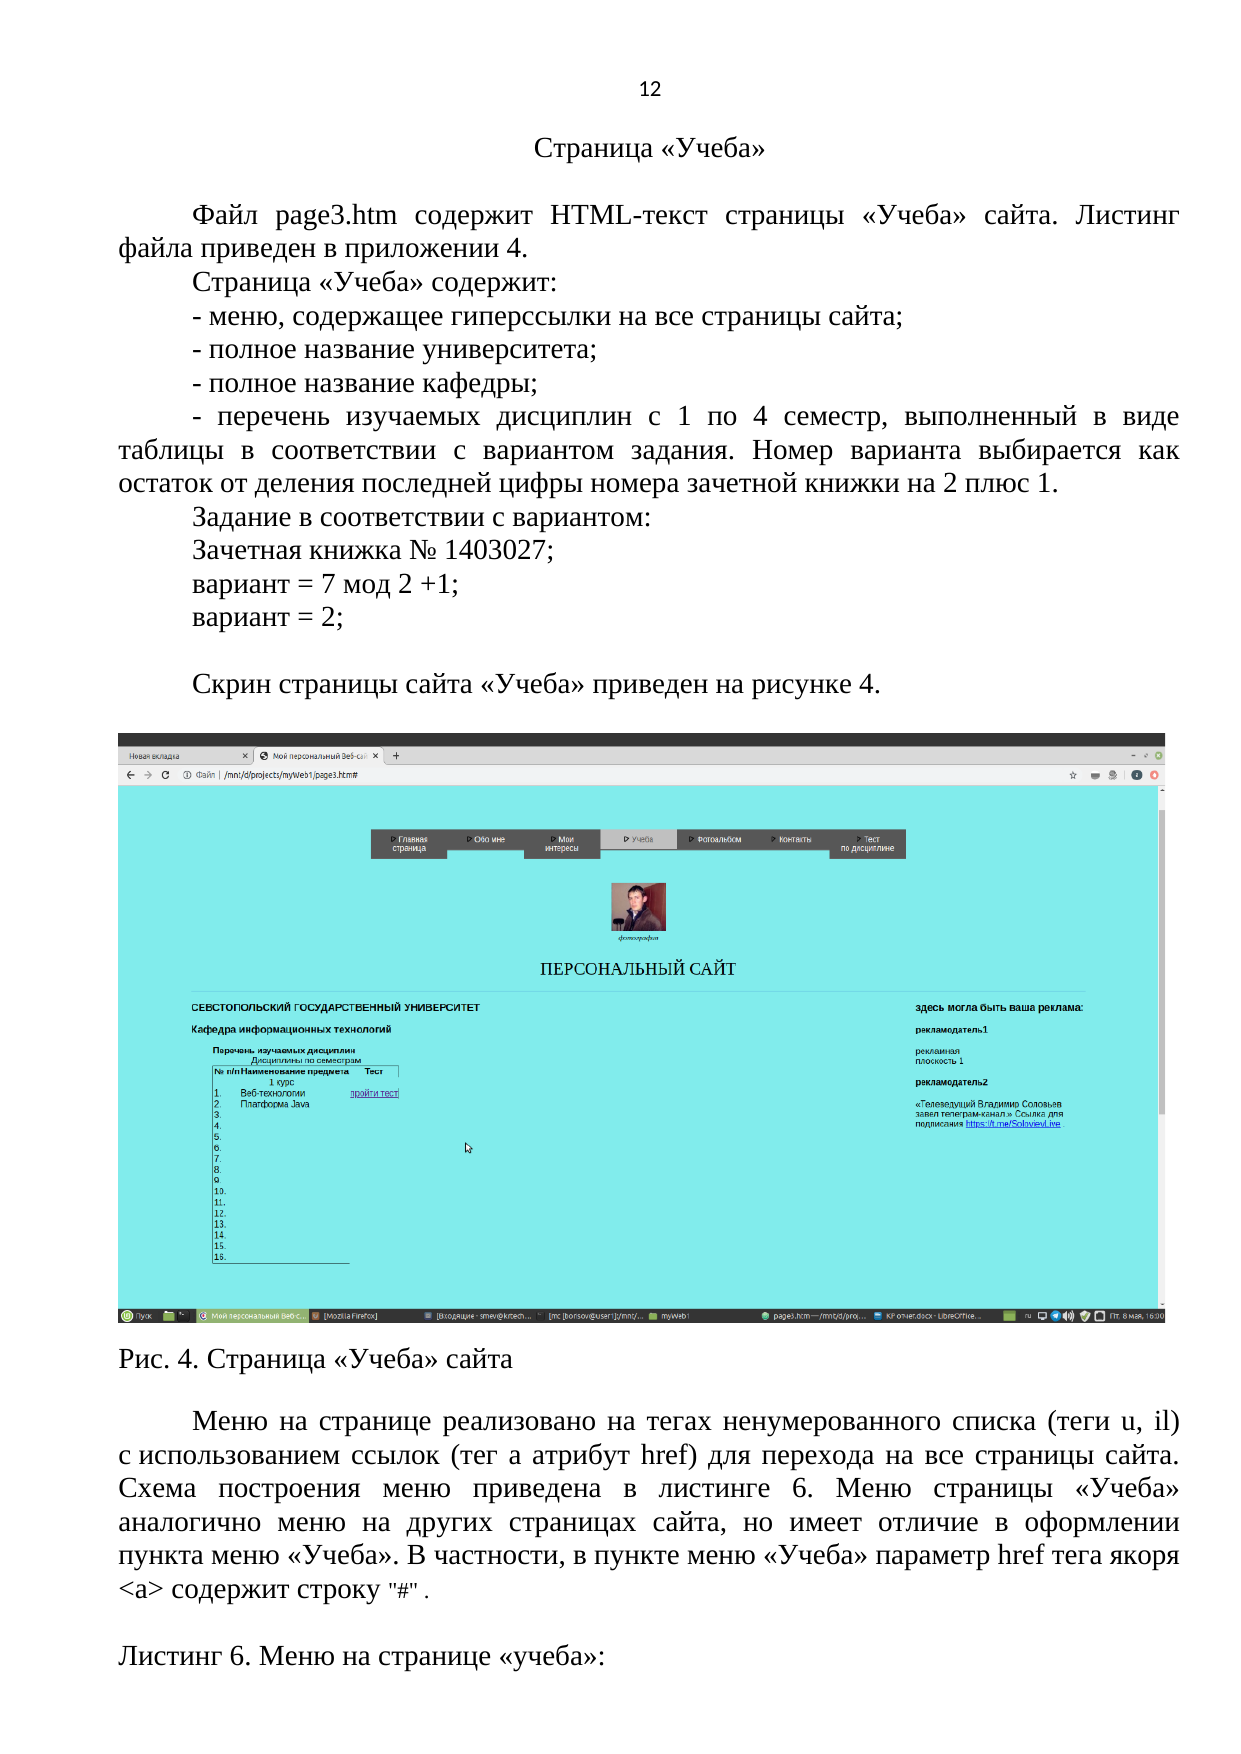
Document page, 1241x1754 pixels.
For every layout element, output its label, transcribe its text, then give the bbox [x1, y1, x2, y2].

text Страница «Учеба» содержит: [118, 264, 1181, 298]
text - полное название кафедры; [118, 365, 1181, 398]
text Зачетная книжка № 1403027; [118, 532, 1181, 566]
text вариант = 7 мод 2 +1; [118, 566, 1181, 599]
text - меню, содержащее гиперссылки на все страницы сайта; [118, 298, 1181, 331]
text Меню на странице реализовано на тегах ненумерованного списка (теги u, il) с использованием ссылок (тег a атрибут href) для перехода на все страницы сайта. Схема построения меню приведена в листинге 6. Меню страницы «Учеба» аналогично меню на других страницах сайта, но имеет отличие в оформлении пункта меню «Учеба». В частности, в пункте меню «Учеба» параметр href тега якоря <а> содержит строку "#" . [118, 1403, 1181, 1604]
picture [118, 733, 1166, 1323]
text Файл page3.htm содержит HTML-текст страницы «Учеба» сайта. Листинг файла приведен в приложении 4. [118, 197, 1181, 264]
text Скрин страницы сайта «Учеба» приведен на рисунке 4. [118, 667, 1181, 700]
text Листинг 6. Меню на странице «учеба»: [118, 1638, 1181, 1672]
text Рис. 4. Страница «Учеба» сайта [118, 1342, 1181, 1375]
text - полное название университета; [118, 331, 1181, 365]
list Страница «Учеба» [118, 130, 1181, 163]
text - перечень изучаемых дисциплин с 1 по 4 семестр, выполненный в виде таблицы в соответствии с вариантом задания. Номер варианта выбирается как остаток от деления последней цифры номера зачетной книжки на 2 плюс 1. [118, 398, 1181, 499]
text Задание в соответствии с вариантом: [118, 499, 1181, 532]
text вариант = 2; [118, 599, 1181, 633]
